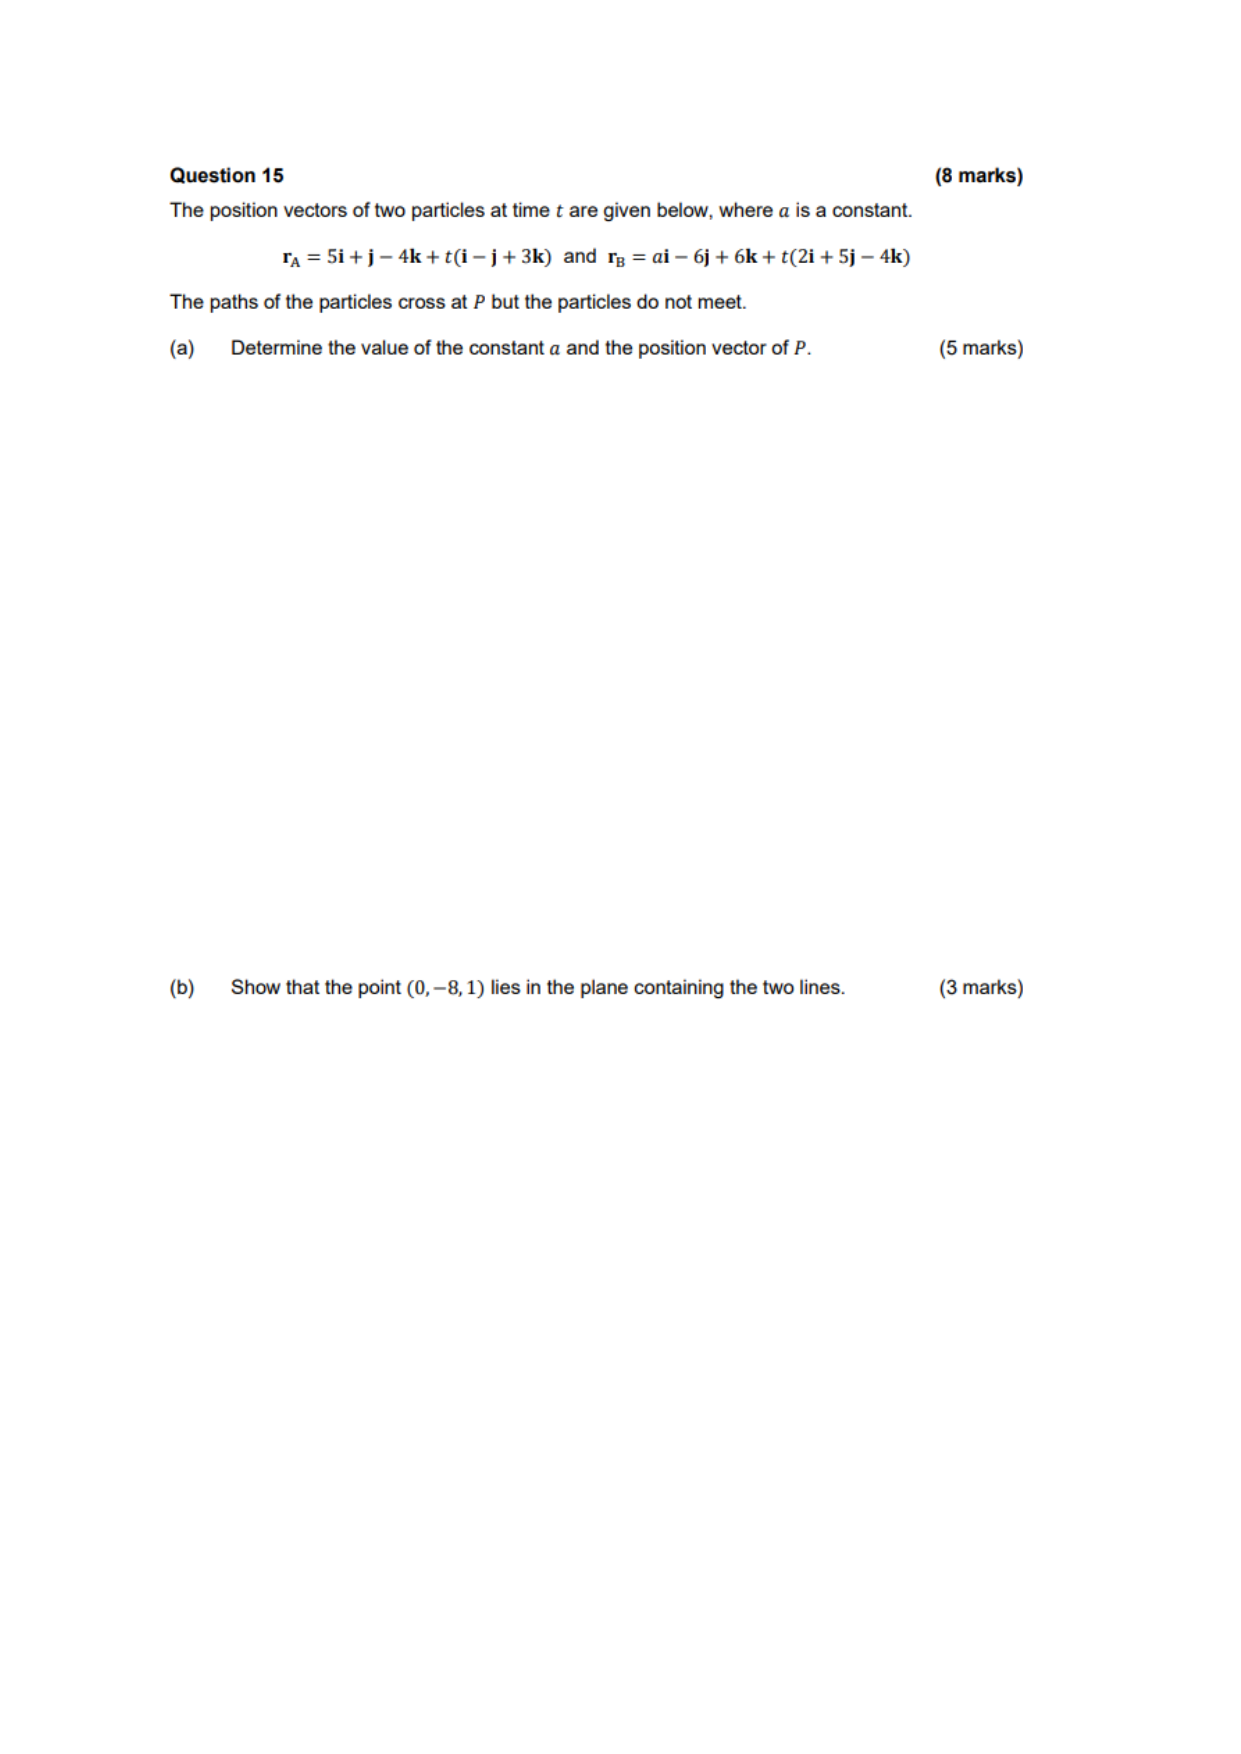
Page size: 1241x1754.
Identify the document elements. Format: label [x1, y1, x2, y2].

picture [150, 150, 1091, 1200]
